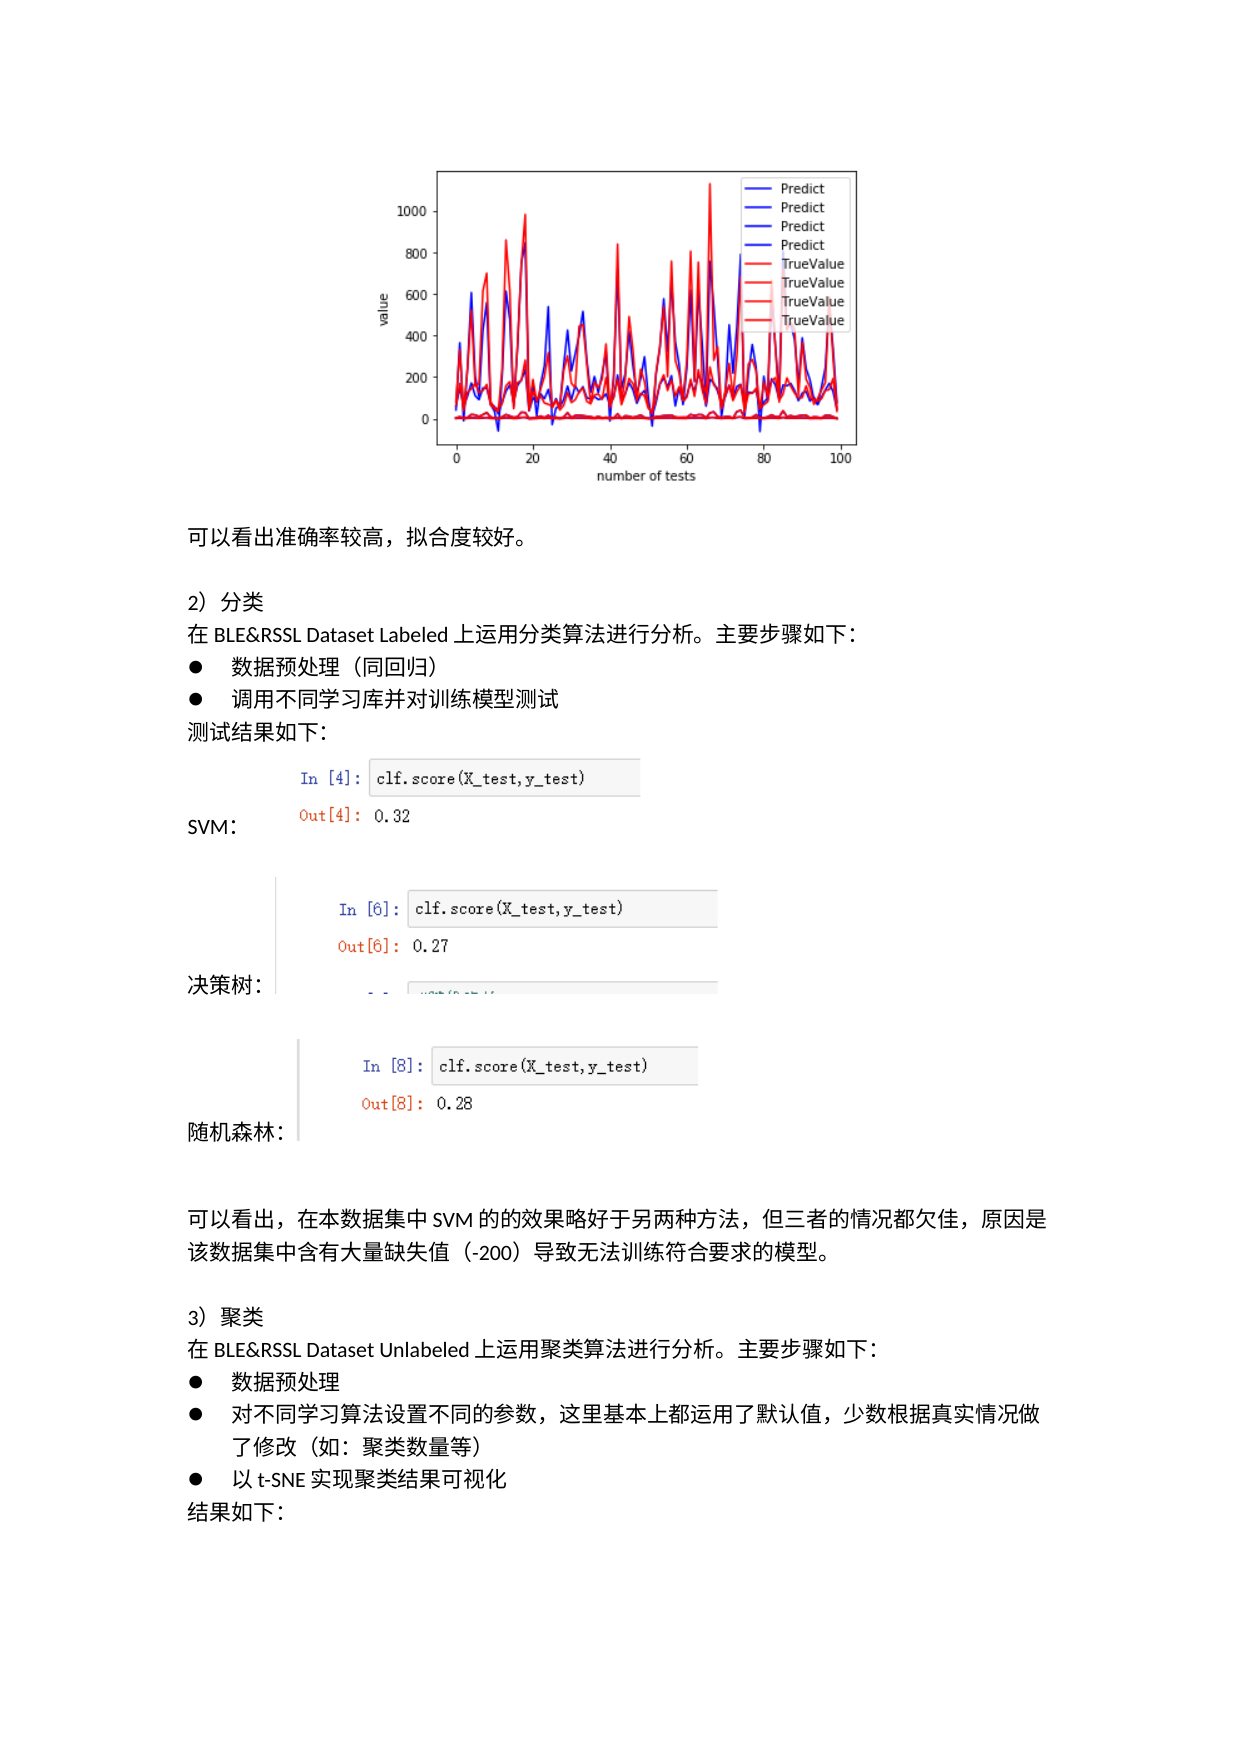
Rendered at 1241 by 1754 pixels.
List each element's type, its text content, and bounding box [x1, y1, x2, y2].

list 对不同学习算法设置不同的参数，这里基本上都运用了默认值，少数根据真实情况做了修改（如：聚类数量等） [187, 1397, 1053, 1462]
list 结果如下： [187, 1494, 1053, 1527]
list 聚类 [187, 1299, 1053, 1332]
list 调用不同学习库并对训练模型测试 [187, 682, 1053, 714]
picture [296, 1039, 699, 1141]
list 可以看出，在本数据集中SVM的的效果略好于另两种方法，但三者的情况都欠佳，原因是该数据集中含有大量缺失值（-200）导致无法训练符合要求的模型。 [187, 1202, 1053, 1267]
list 分类 [187, 584, 1053, 617]
list 数据预处理（同回归） [187, 649, 1053, 682]
list 在BLE&RSSL Dataset Labeled上运用分类算法进行分析。主要步骤如下： [187, 617, 1053, 649]
picture [344, 162, 896, 492]
picture [250, 747, 641, 835]
list 测试结果如下： [187, 714, 1053, 747]
list 以t-SNE实现聚类结果可视化 [187, 1462, 1053, 1494]
list 在BLE&RSSL Dataset Unlabeled上运用聚类算法进行分析。主要步骤如下： [187, 1332, 1053, 1364]
picture [275, 877, 718, 994]
list 数据预处理 [187, 1364, 1053, 1397]
list 可以看出准确率较高，拟合度较好。 [187, 519, 1053, 552]
